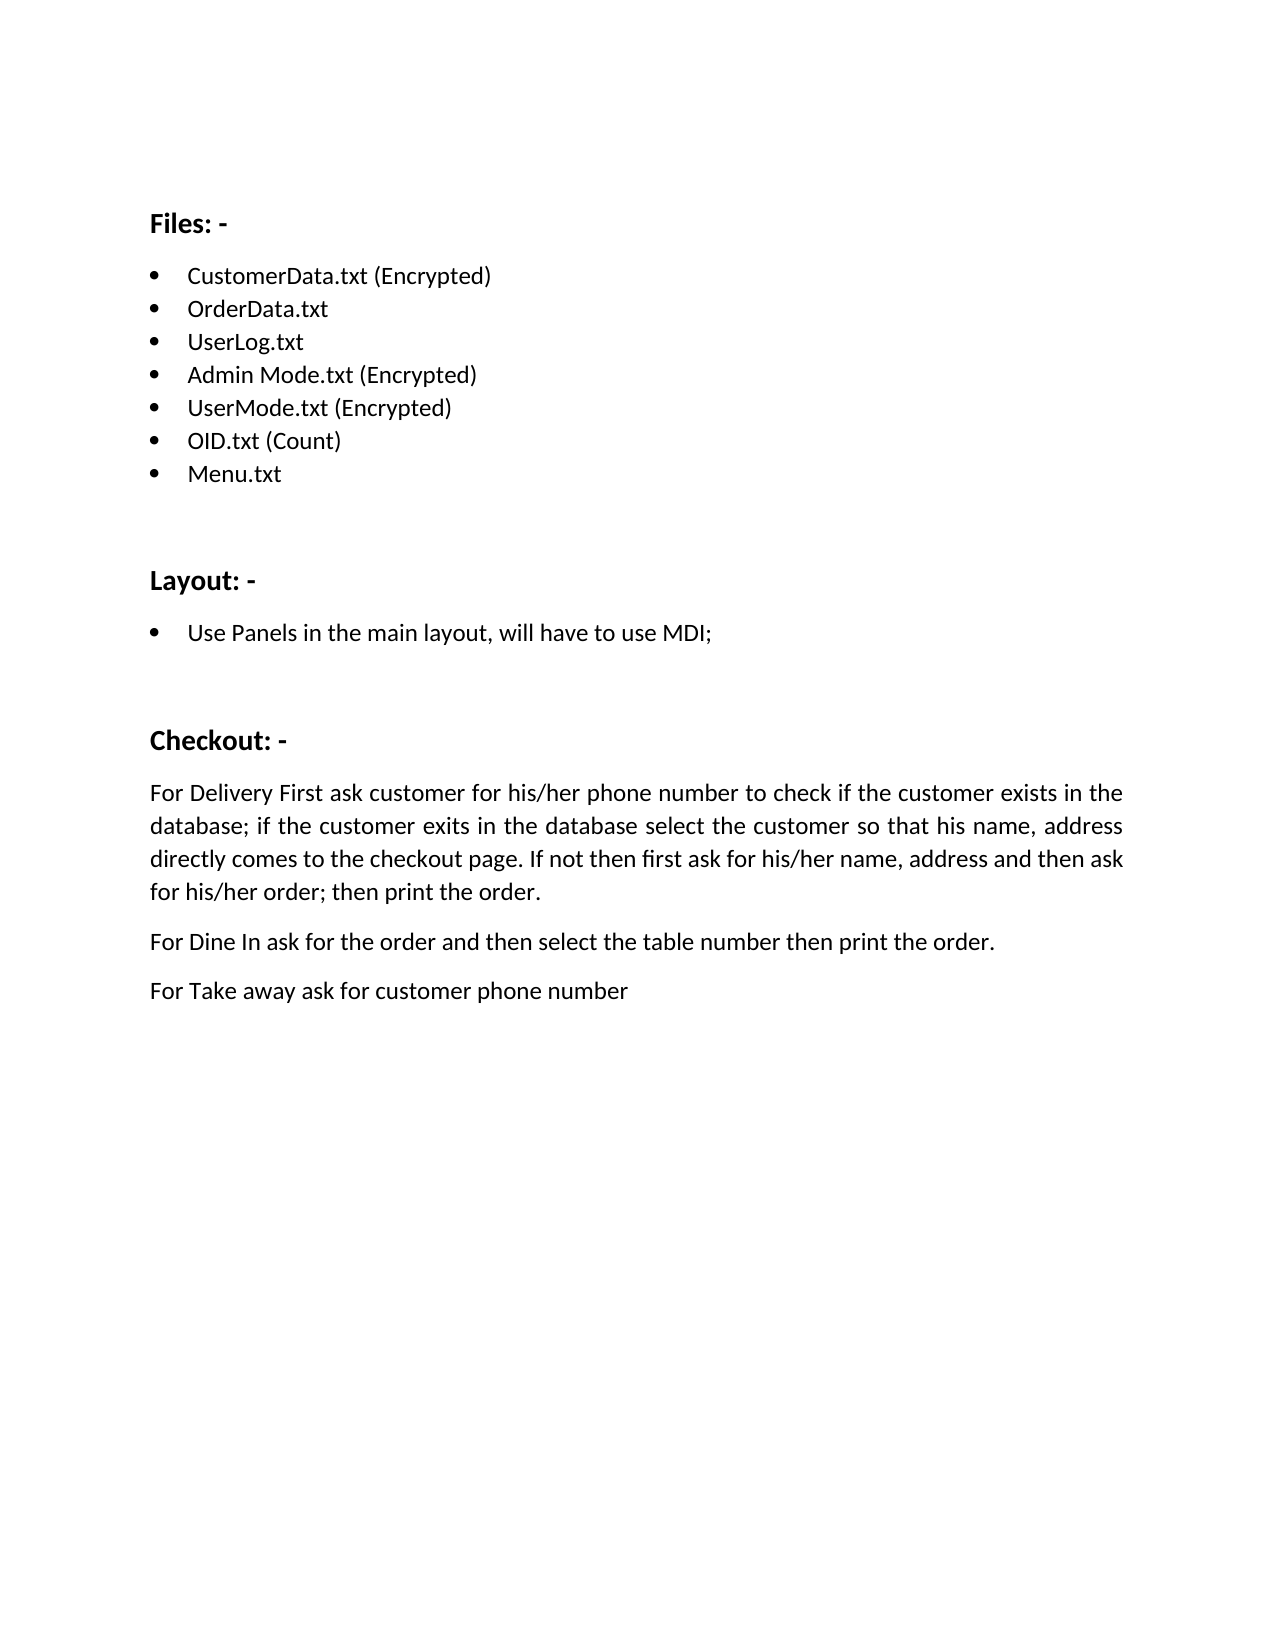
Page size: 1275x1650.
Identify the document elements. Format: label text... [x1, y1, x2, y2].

text Layout: - [150, 562, 1125, 598]
list Admin Mode.txt (Encrypted) [150, 359, 1125, 389]
list CustomerData.txt (Encrypted) [150, 260, 1125, 291]
text For Take away ask for customer phone number [150, 975, 1125, 1006]
text Checkout: - [150, 722, 1125, 758]
list Menu.txt [150, 458, 1125, 488]
list UserLog.txt [150, 326, 1125, 357]
list OrderData.txt [150, 293, 1125, 324]
text For Delivery First ask customer for his/her phone number to check if the customer exists in the database; if the customer exits in the database select the customer so that his name, address directly comes to the checkout page. If not then first ask for his/her name, address and then ask for his/her order; then print the order. [150, 777, 1125, 907]
list UserMode.txt (Encrypted) [150, 392, 1125, 422]
list Use Panels in the main layout, will have to use MDI; [150, 617, 1125, 648]
text For Dine In ask for the order and then select the table number then print the order. [150, 926, 1125, 956]
list OID.txt (Count) [150, 425, 1125, 455]
text Files: - [150, 205, 1125, 241]
